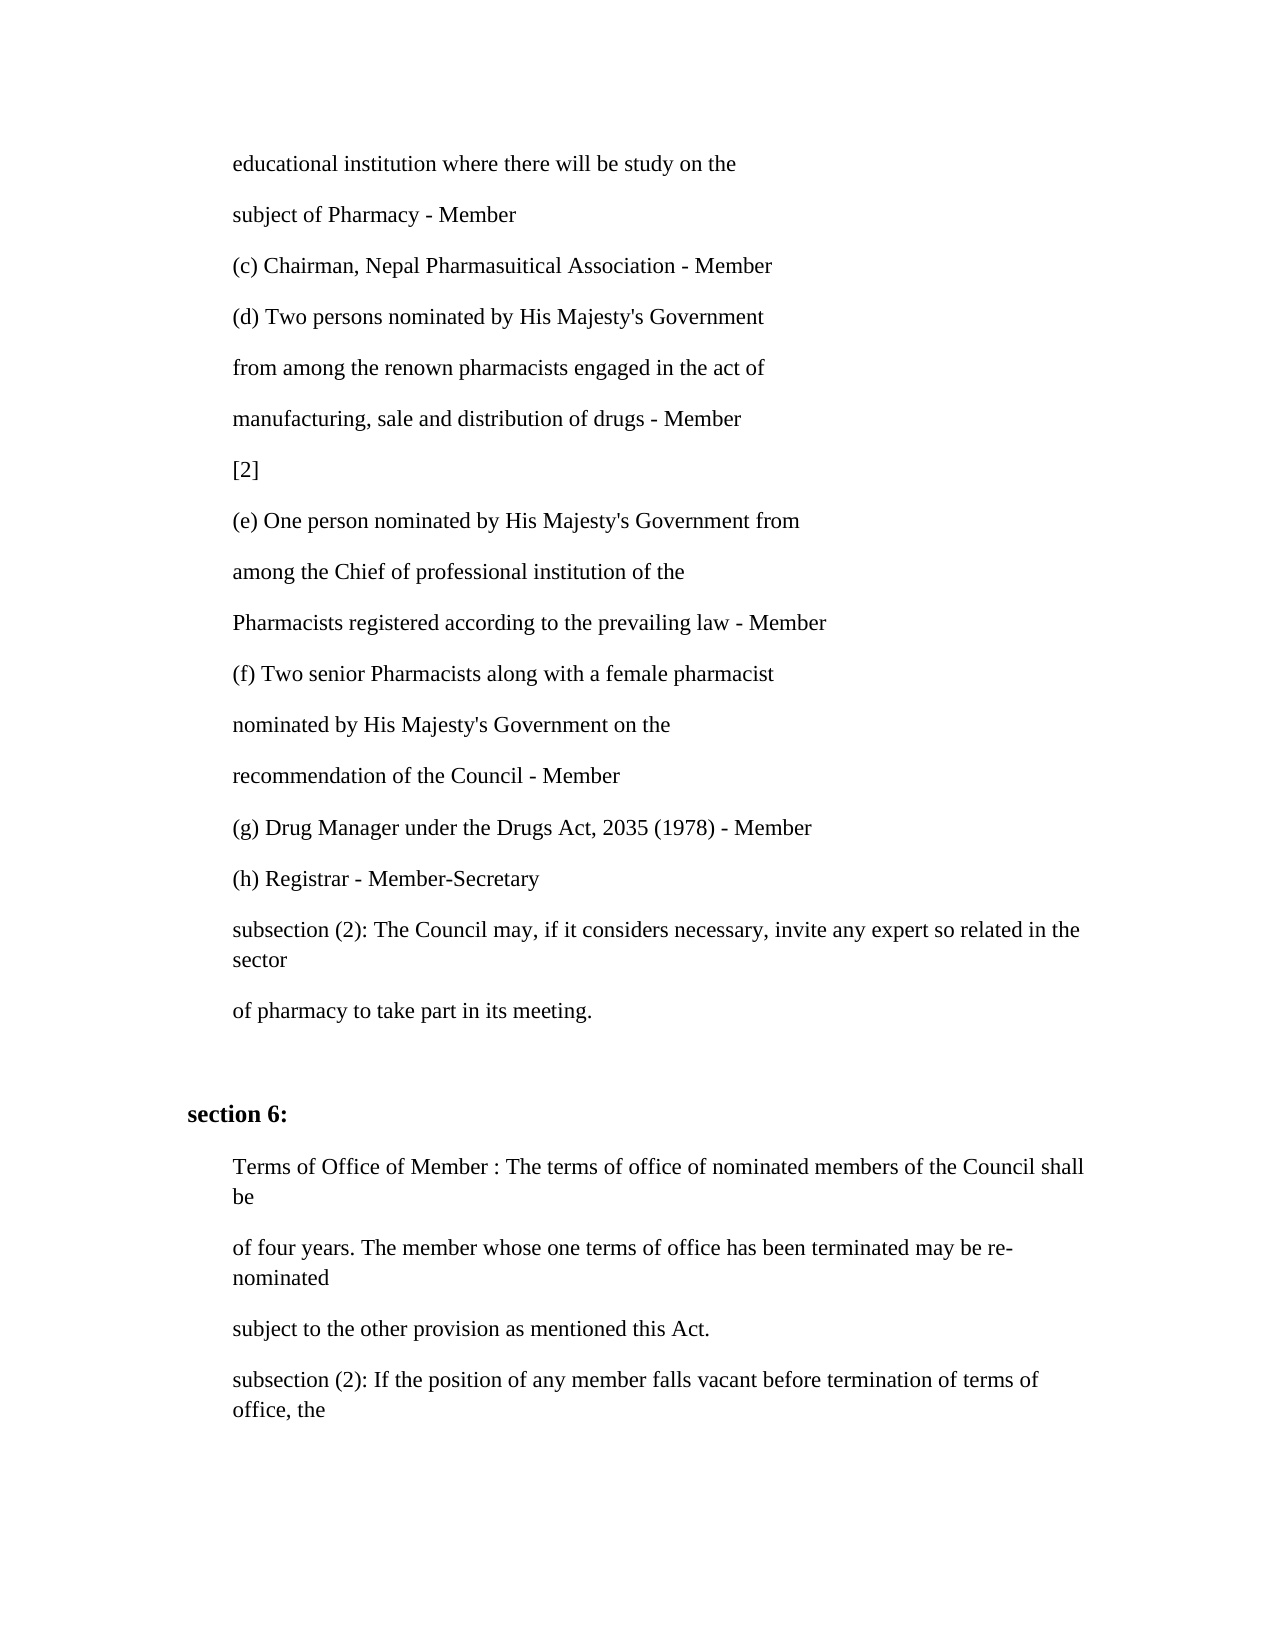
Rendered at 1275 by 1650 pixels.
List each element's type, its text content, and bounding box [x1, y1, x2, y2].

text (c) Chairman, Nepal Pharmasuitical Association - Member [232, 252, 1087, 278]
text subsection (2): If the position of any member falls vacant before termination of terms of office, the [232, 1366, 1087, 1423]
text subject to the other provision as mentioned this Act. [232, 1315, 1087, 1342]
text nominated by His Majesty's Government on the [232, 711, 1087, 738]
text [2] [232, 456, 1087, 483]
text Pharmacists registered according to the prevailing law - Member [232, 609, 1087, 636]
text from among the renown pharmacists engaged in the act of [232, 354, 1087, 381]
text among the Chief of professional institution of the [232, 558, 1087, 585]
text educational institution where there will be study on the [232, 150, 1087, 176]
text (d) Two persons nominated by His Majesty's Government [232, 303, 1087, 329]
text section 6: [187, 1099, 1087, 1128]
text (g) Drug Manager under the Drugs Act, 2035 (1978) - Member [232, 813, 1087, 840]
text recommendation of the Council - Member [232, 762, 1087, 789]
text of pharmacy to take part in its meeting. [232, 997, 1087, 1023]
text (f) Two senior Pharmacists along with a female pharmacist [232, 660, 1087, 687]
text Terms of Office of Member : The terms of office of nominated members of the Council shall be [232, 1153, 1087, 1209]
text subject of Pharmacy - Member [232, 201, 1087, 227]
text (h) Registrar - Member-Secretary [232, 864, 1087, 891]
text of four years. The member whose one terms of office has been terminated may be re-nominated [232, 1234, 1087, 1291]
text subsection (2): The Council may, if it considers necessary, invite any expert so related in the sector [232, 916, 1087, 972]
text (e) One person nominated by His Majesty's Government from [232, 507, 1087, 534]
text manufacturing, sale and distribution of drugs - Member [232, 405, 1087, 432]
